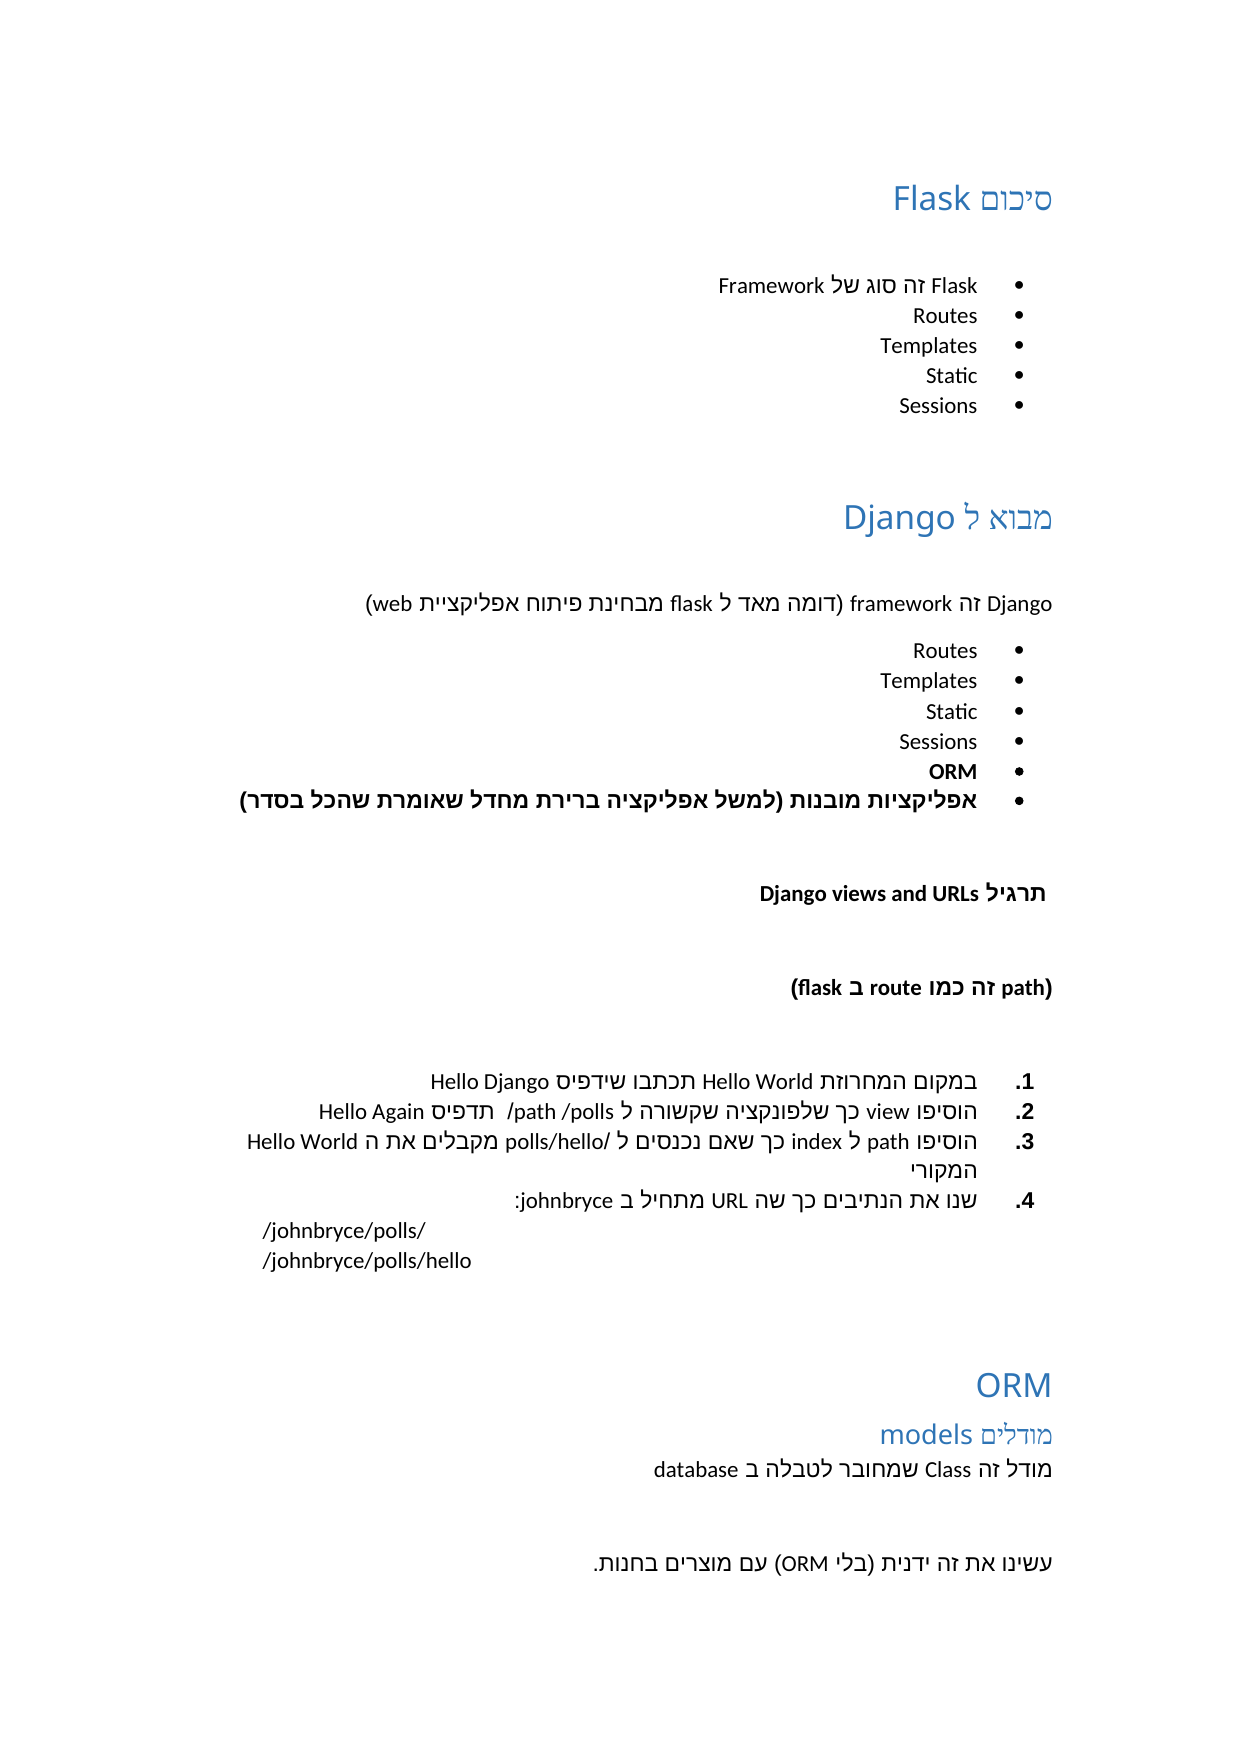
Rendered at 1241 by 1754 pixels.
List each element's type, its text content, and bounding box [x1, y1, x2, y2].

list /johnbryce/polls/hello [262, 1246, 1053, 1274]
list ORM [187, 757, 1015, 785]
list Flask זה סוג של Framework [187, 271, 1015, 299]
text מודל זה Class שמחובר לטבלה ב database [187, 1455, 1053, 1483]
subtitle מבוא ל Django [187, 494, 1053, 539]
subtitle סיכום Flask [187, 175, 1053, 220]
list הוסיפו path ל index כך שאם נכנסים ל /polls/hello מקבלים את ה Hello World המקורי [187, 1127, 1015, 1184]
text (path זה כמו route ב flask) [187, 973, 1053, 1001]
list Templates [187, 667, 1015, 695]
list Sessions [187, 392, 1015, 420]
subtitle ORM [187, 1362, 1053, 1407]
list Routes [187, 636, 1015, 664]
list Templates [187, 331, 1015, 359]
text תרגיל Django views and URLs [187, 879, 1053, 907]
text Django זה framework (דומה מאד ל flask מבחינת פיתוח אפליקציית web) [187, 589, 1053, 618]
list /johnbryce/polls/ [262, 1216, 1053, 1244]
text עשינו את זה ידנית (בלי ORM) עם מוצרים בחנות. [187, 1549, 1053, 1577]
list אפליקציות מובנות (למשל אפליקציה ברירת מחדל שאומרת שהכל בסדר) [187, 787, 1015, 814]
subtitle מודלים models [187, 1415, 1053, 1452]
list שנו את הנתיבים כך שה URL מתחיל ב johnbryce: [187, 1186, 1015, 1214]
list Routes [187, 301, 1015, 329]
list Sessions [187, 727, 1015, 755]
list Static [187, 361, 1015, 389]
list במקום המחרוזת Hello World תכתבו שידפיס Hello Django [187, 1067, 1015, 1095]
list Static [187, 697, 1015, 725]
list הוסיפו view כך שלפונקציה שקשורה ל path /polls/ תדפיס Hello Again [187, 1097, 1015, 1125]
